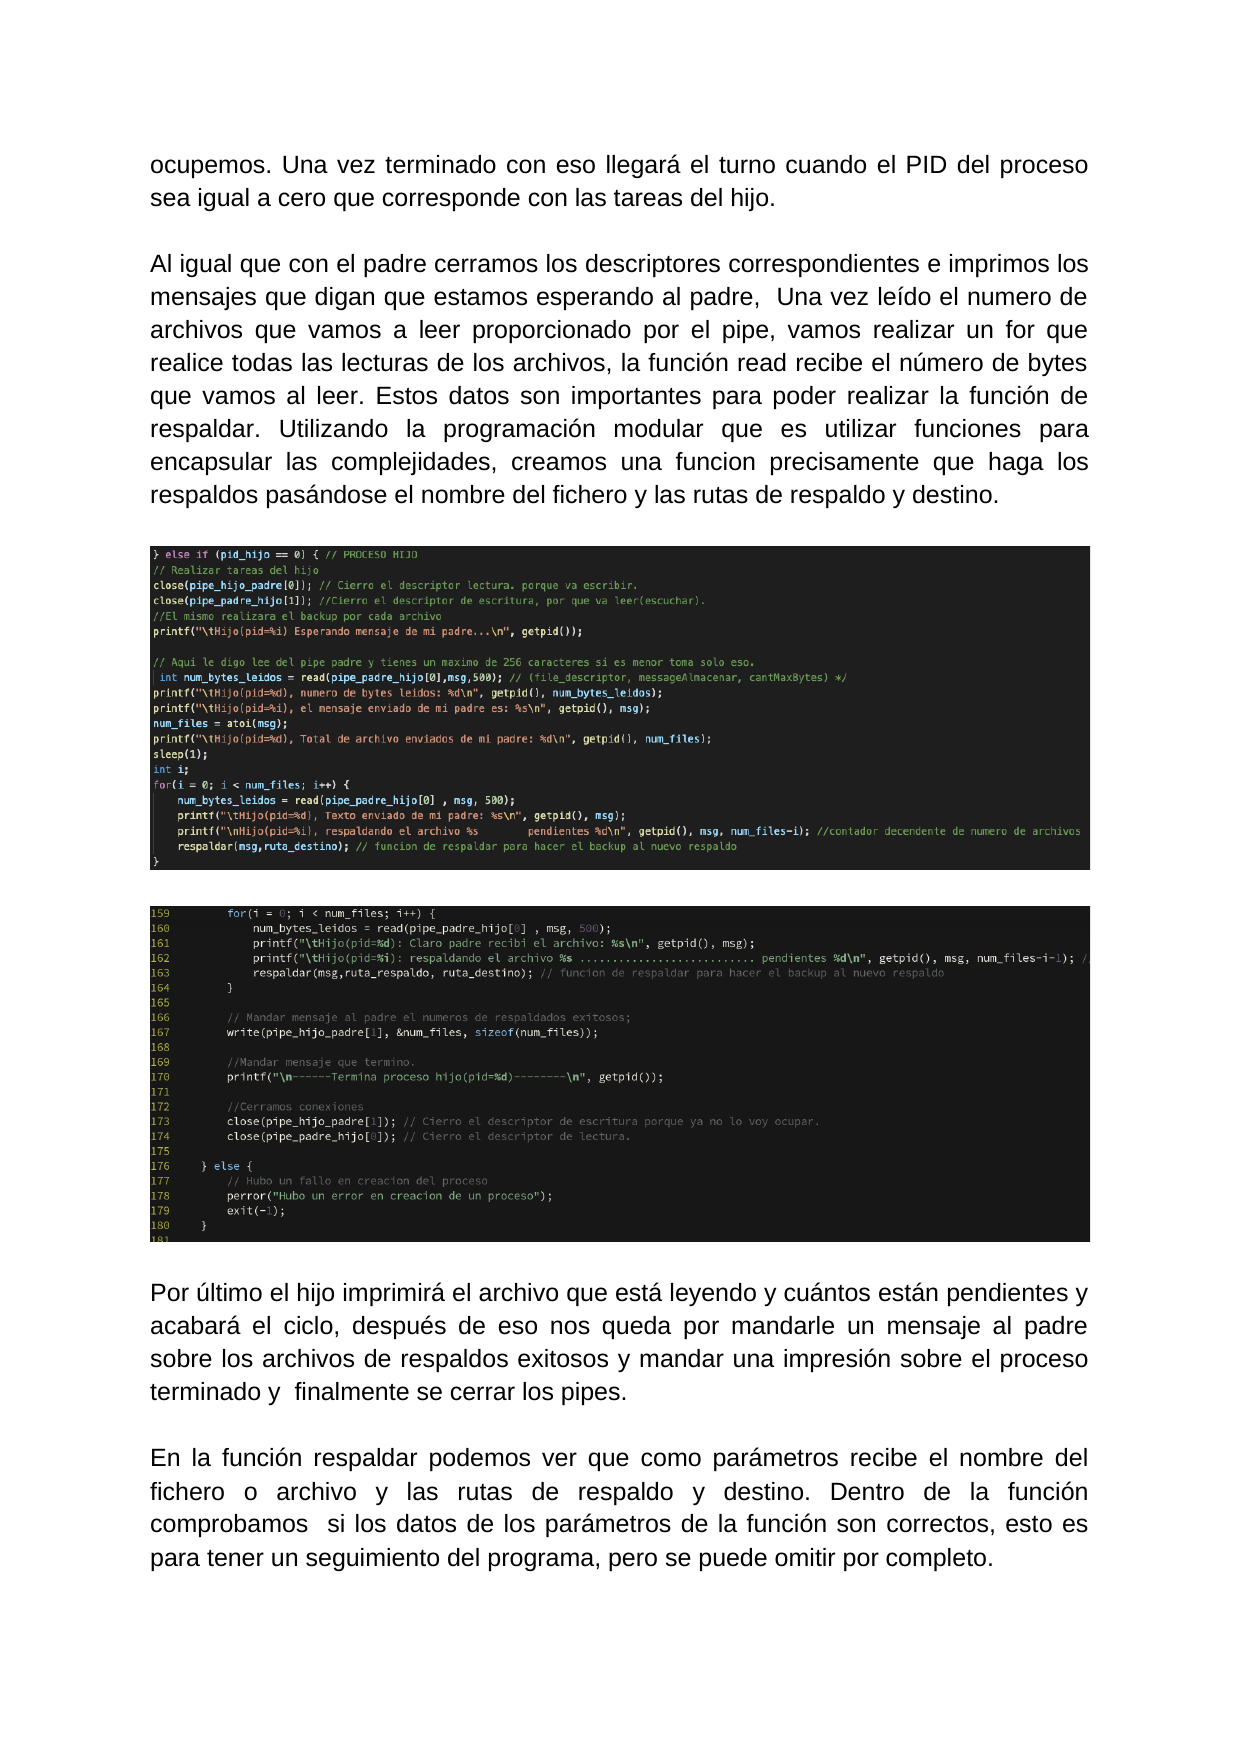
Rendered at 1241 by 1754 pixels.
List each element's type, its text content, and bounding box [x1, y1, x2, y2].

text En la función respaldar podemos ver que como parámetros recibe el nombre del fichero o archivo y las rutas de respaldo y destino. Dentro de la función comprobamos si los datos de los parámetros de la función son correctos, esto es para tener un seguimiento del programa, pero se puede omitir por completo. [150, 1443, 1090, 1571]
picture [150, 906, 1091, 1242]
text Por último el hijo imprimirá el archivo que está leyendo y cuántos están pendientes y acabará el ciclo, después de eso nos queda por mandarle un mensaje al padre sobre los archivos de respaldos exitosos y mandar una impresión sobre el proceso terminado y finalmente se cerrar los pipes. [150, 1278, 1090, 1406]
text Al igual que con el padre cerramos los descriptores correspondientes e imprimos los mensajes que digan que estamos esperando al padre, Una vez leído el numero de archivos que vamos a leer proporcionado por el pipe, vamos realizar un for que realice todas las lecturas de los archivos, la función read recibe el número de bytes que vamos al leer. Estos datos son importantes para poder realizar la función de respaldar. Utilizando la programación modular que es utilizar funciones para encapsular las complejidades, creamos una funcion precisamente que haga los respaldos pasándose el nombre del fichero y las rutas de respaldo y destino. [150, 249, 1090, 509]
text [150, 150, 1090, 212]
picture [150, 546, 1091, 870]
